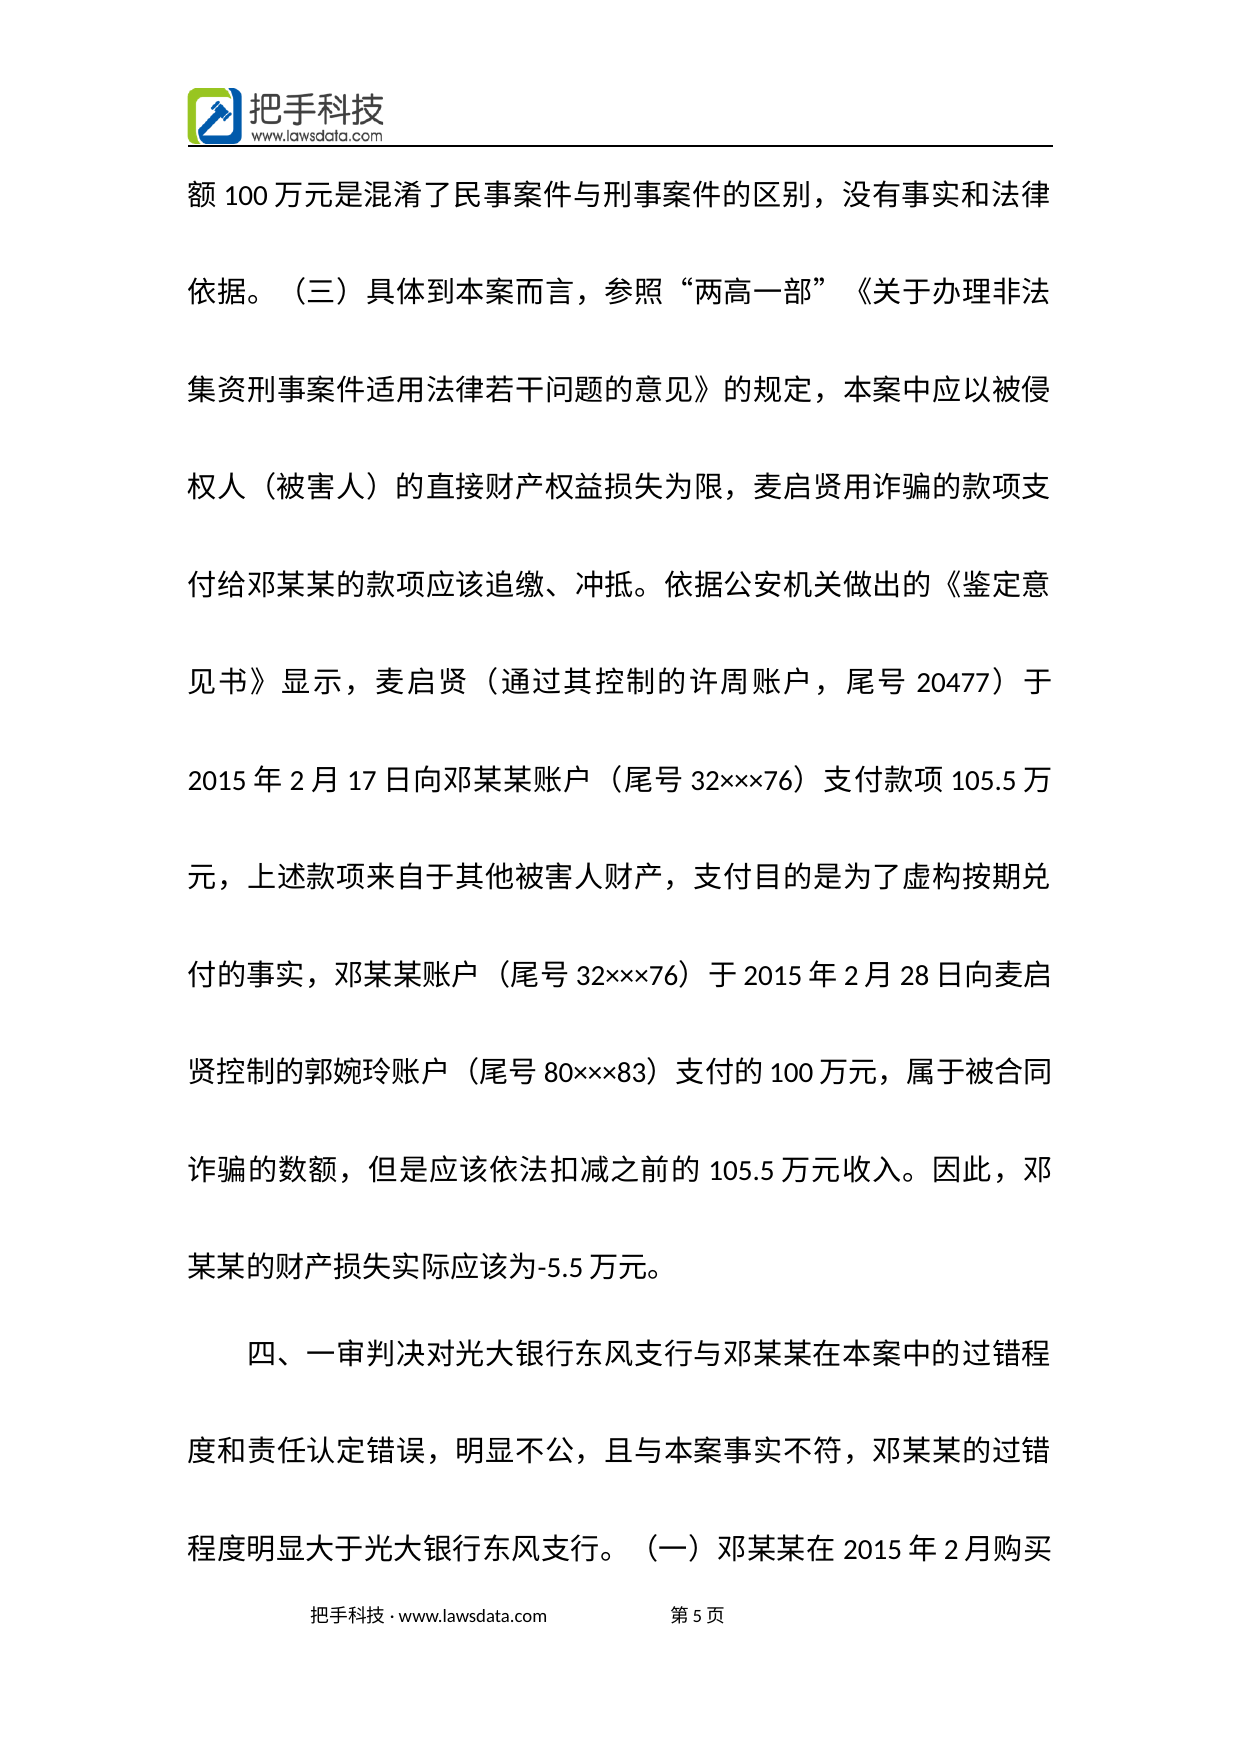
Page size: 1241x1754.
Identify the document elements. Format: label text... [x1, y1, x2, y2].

picture [187, 88, 384, 144]
